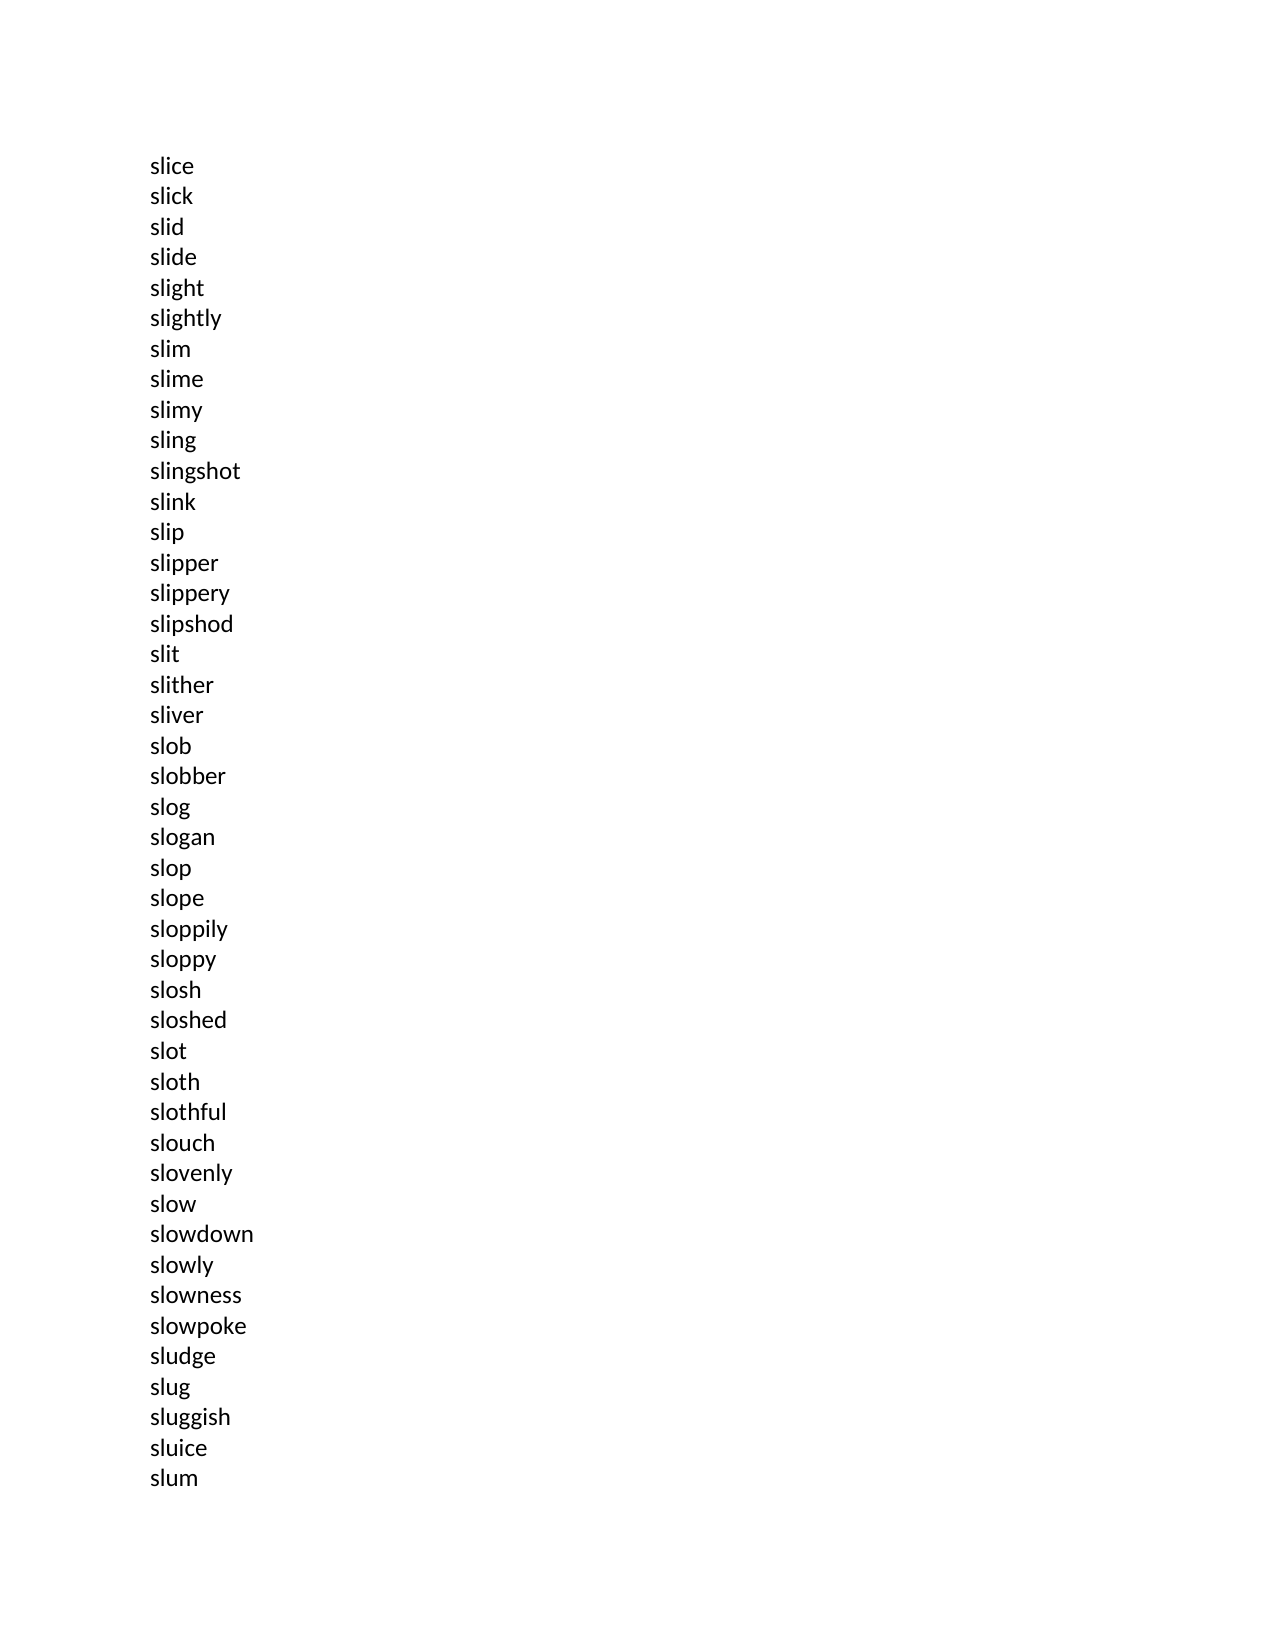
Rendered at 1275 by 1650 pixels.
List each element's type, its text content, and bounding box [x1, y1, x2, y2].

text slosh [150, 974, 1125, 1004]
text slipper [150, 547, 1125, 577]
text sluice [150, 1432, 1125, 1462]
text slop [150, 852, 1125, 882]
text slum [150, 1462, 1125, 1493]
text slow [150, 1188, 1125, 1218]
text slink [150, 486, 1125, 516]
text slight [150, 272, 1125, 303]
text sloth [150, 1066, 1125, 1096]
text slingshot [150, 455, 1125, 486]
text slid [150, 211, 1125, 242]
text slogan [150, 821, 1125, 852]
text slide [150, 242, 1125, 272]
text sludge [150, 1340, 1125, 1371]
text slime [150, 364, 1125, 394]
text slobber [150, 760, 1125, 791]
text slouch [150, 1127, 1125, 1157]
text slither [150, 669, 1125, 699]
text sling [150, 425, 1125, 455]
text slightly [150, 303, 1125, 333]
text slope [150, 882, 1125, 913]
text sloppily [150, 913, 1125, 943]
text slowdown [150, 1218, 1125, 1249]
text slob [150, 730, 1125, 760]
text slothful [150, 1096, 1125, 1127]
text slick [150, 181, 1125, 211]
text slot [150, 1035, 1125, 1066]
text slowly [150, 1249, 1125, 1279]
text slog [150, 791, 1125, 821]
text sloshed [150, 1004, 1125, 1035]
text slippery [150, 577, 1125, 608]
text sliver [150, 699, 1125, 730]
text slug [150, 1371, 1125, 1401]
text slowpoke [150, 1310, 1125, 1340]
text slovenly [150, 1157, 1125, 1188]
text slip [150, 516, 1125, 547]
text sluggish [150, 1401, 1125, 1432]
text slice [150, 150, 1125, 181]
text slipshod [150, 608, 1125, 638]
text sloppy [150, 943, 1125, 974]
text slit [150, 638, 1125, 669]
text slim [150, 333, 1125, 364]
text slowness [150, 1279, 1125, 1310]
text slimy [150, 394, 1125, 425]
